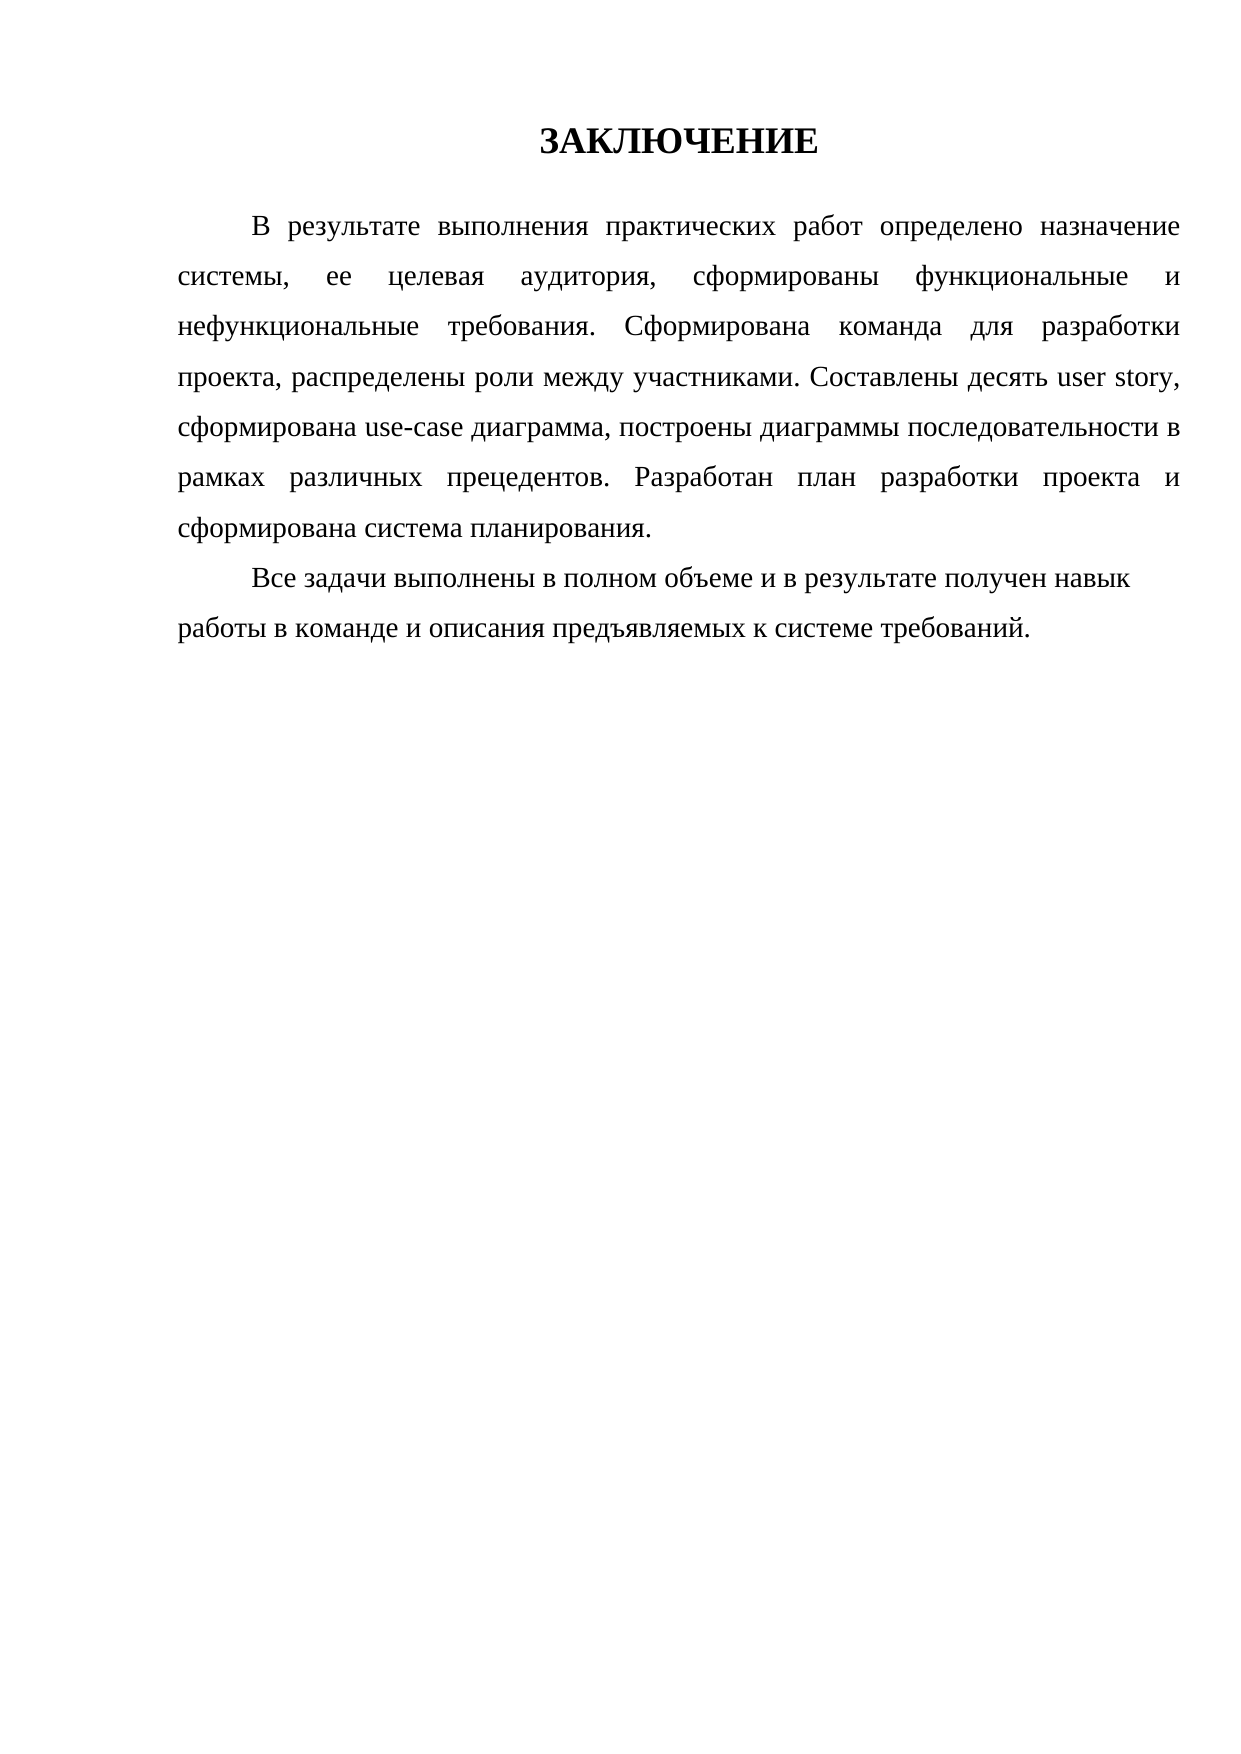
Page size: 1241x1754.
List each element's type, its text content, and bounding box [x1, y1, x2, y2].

text Все задачи выполнены в полном объеме и в результате получен навык [177, 560, 1181, 593]
subtitle Заключение [177, 118, 1181, 161]
text В результате выполнения практических работ определено назначение системы, ее целевая аудитория, сформированы функциональные и нефункциональные требования. Сформирована команда для разработки проекта, распределены роли между участниками. Составлены десять user story, сформирована use-case диаграмма, построены диаграммы последовательности в рамках различных прецедентов. Разработан план разработки проекта и сформирована система планирования. [177, 208, 1181, 543]
text работы в команде и описания предъявляемых к системе требований. [177, 610, 1181, 644]
